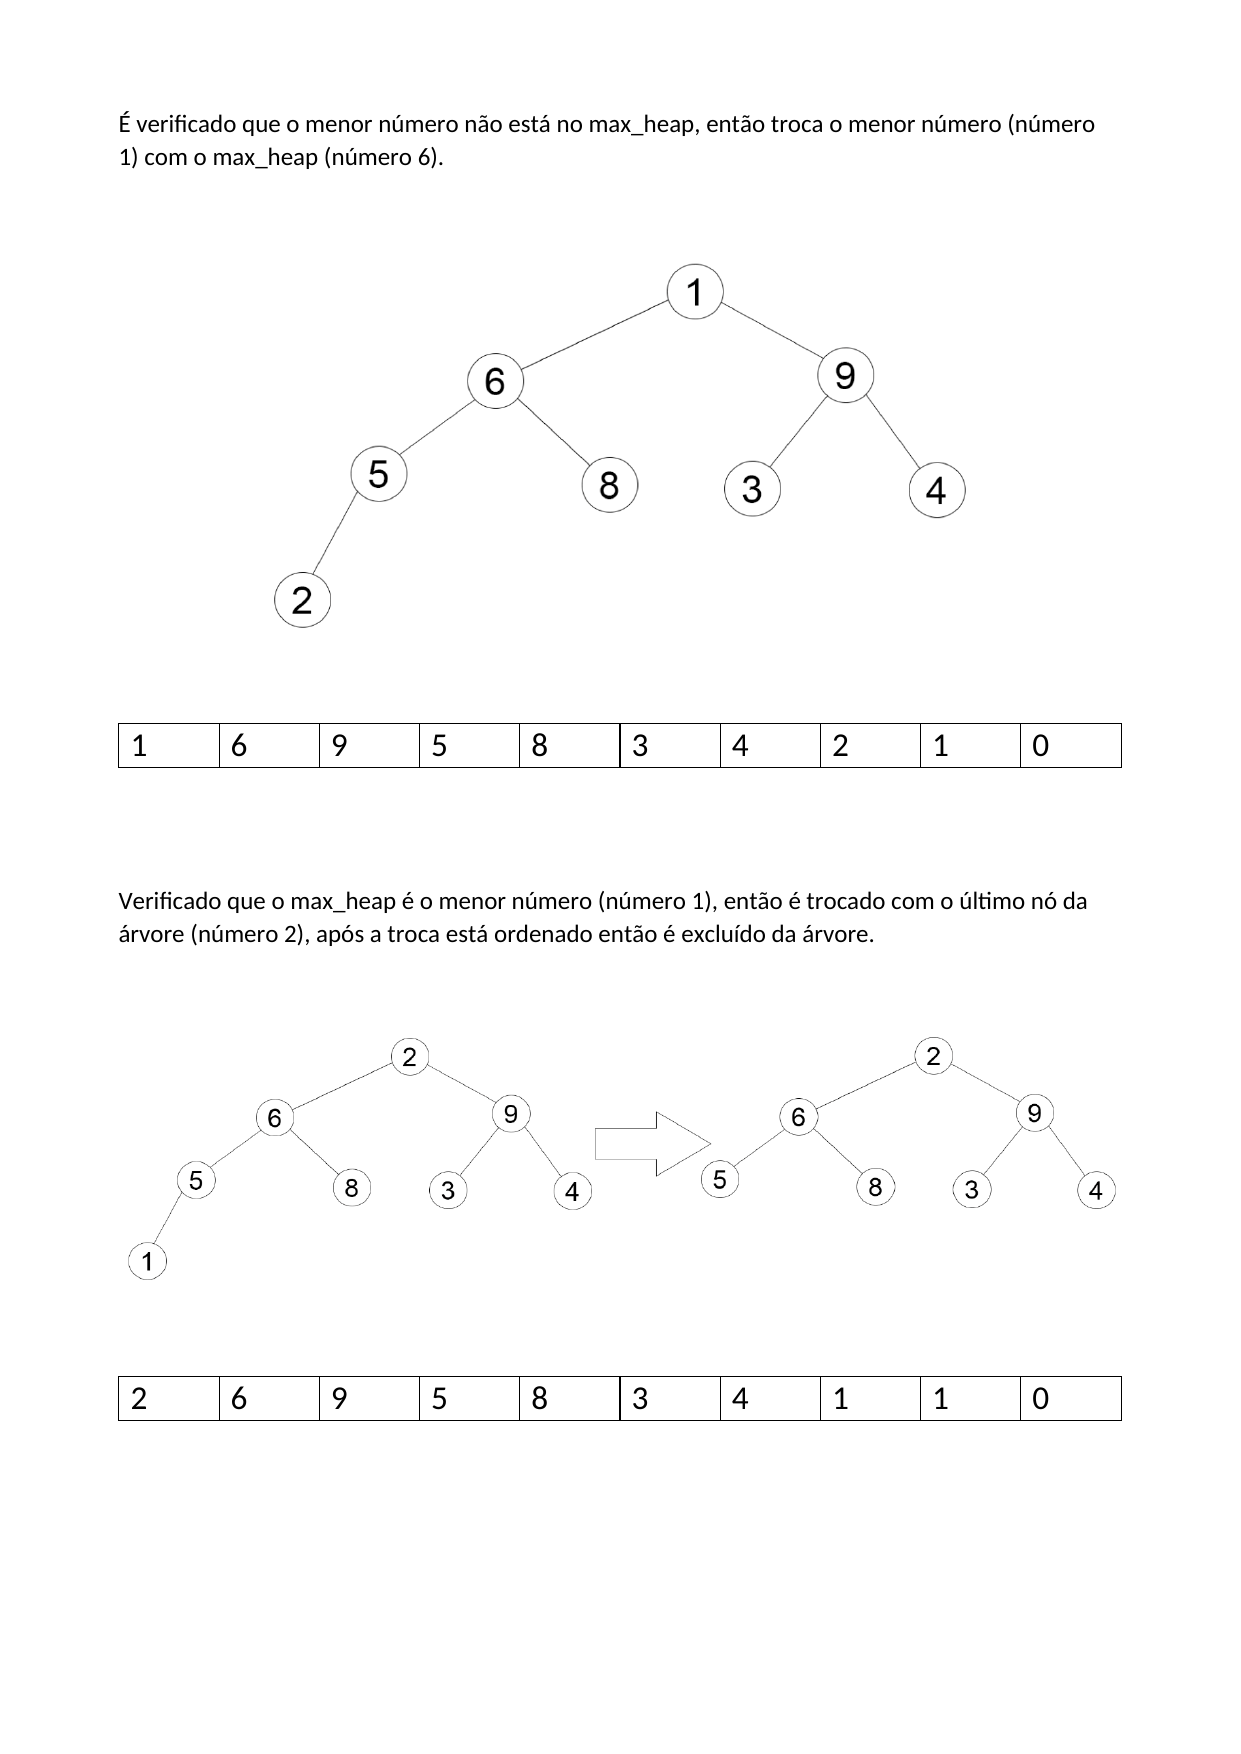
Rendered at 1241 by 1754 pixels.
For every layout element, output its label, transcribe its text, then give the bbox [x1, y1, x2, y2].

table_header 1 [921, 724, 1020, 767]
text É verificado que o menor número não está no max_heap, então troca o menor número (número 1) com o max_heap (número 6). [118, 108, 1120, 172]
table_header 1 [821, 1377, 920, 1420]
table_header 5 [420, 724, 519, 767]
table_header 4 [721, 1377, 820, 1420]
text Verificado que o max_heap é o menor número (número 1), então é trocado com o último nó da árvore (número 2), após a troca está ordenado então é excluído da árvore. [118, 885, 1120, 948]
table_header 6 [220, 724, 319, 767]
table_header 3 [621, 1377, 720, 1420]
table_header 8 [520, 1377, 619, 1420]
table_header 0 [1021, 724, 1121, 767]
table_header 9 [320, 724, 419, 767]
picture [263, 257, 975, 637]
table_header 1 [921, 1377, 1020, 1420]
table_header 5 [420, 1377, 519, 1420]
table_header 9 [320, 1377, 419, 1420]
table_header 8 [520, 724, 619, 767]
table_header 0 [1021, 1377, 1121, 1420]
table_header 4 [721, 724, 820, 767]
table_header 6 [220, 1377, 319, 1420]
picture [118, 1034, 1122, 1290]
table_header 2 [821, 724, 920, 767]
table_header 3 [621, 724, 720, 767]
table_header 2 [119, 1377, 219, 1420]
table_header 1 [119, 724, 219, 767]
